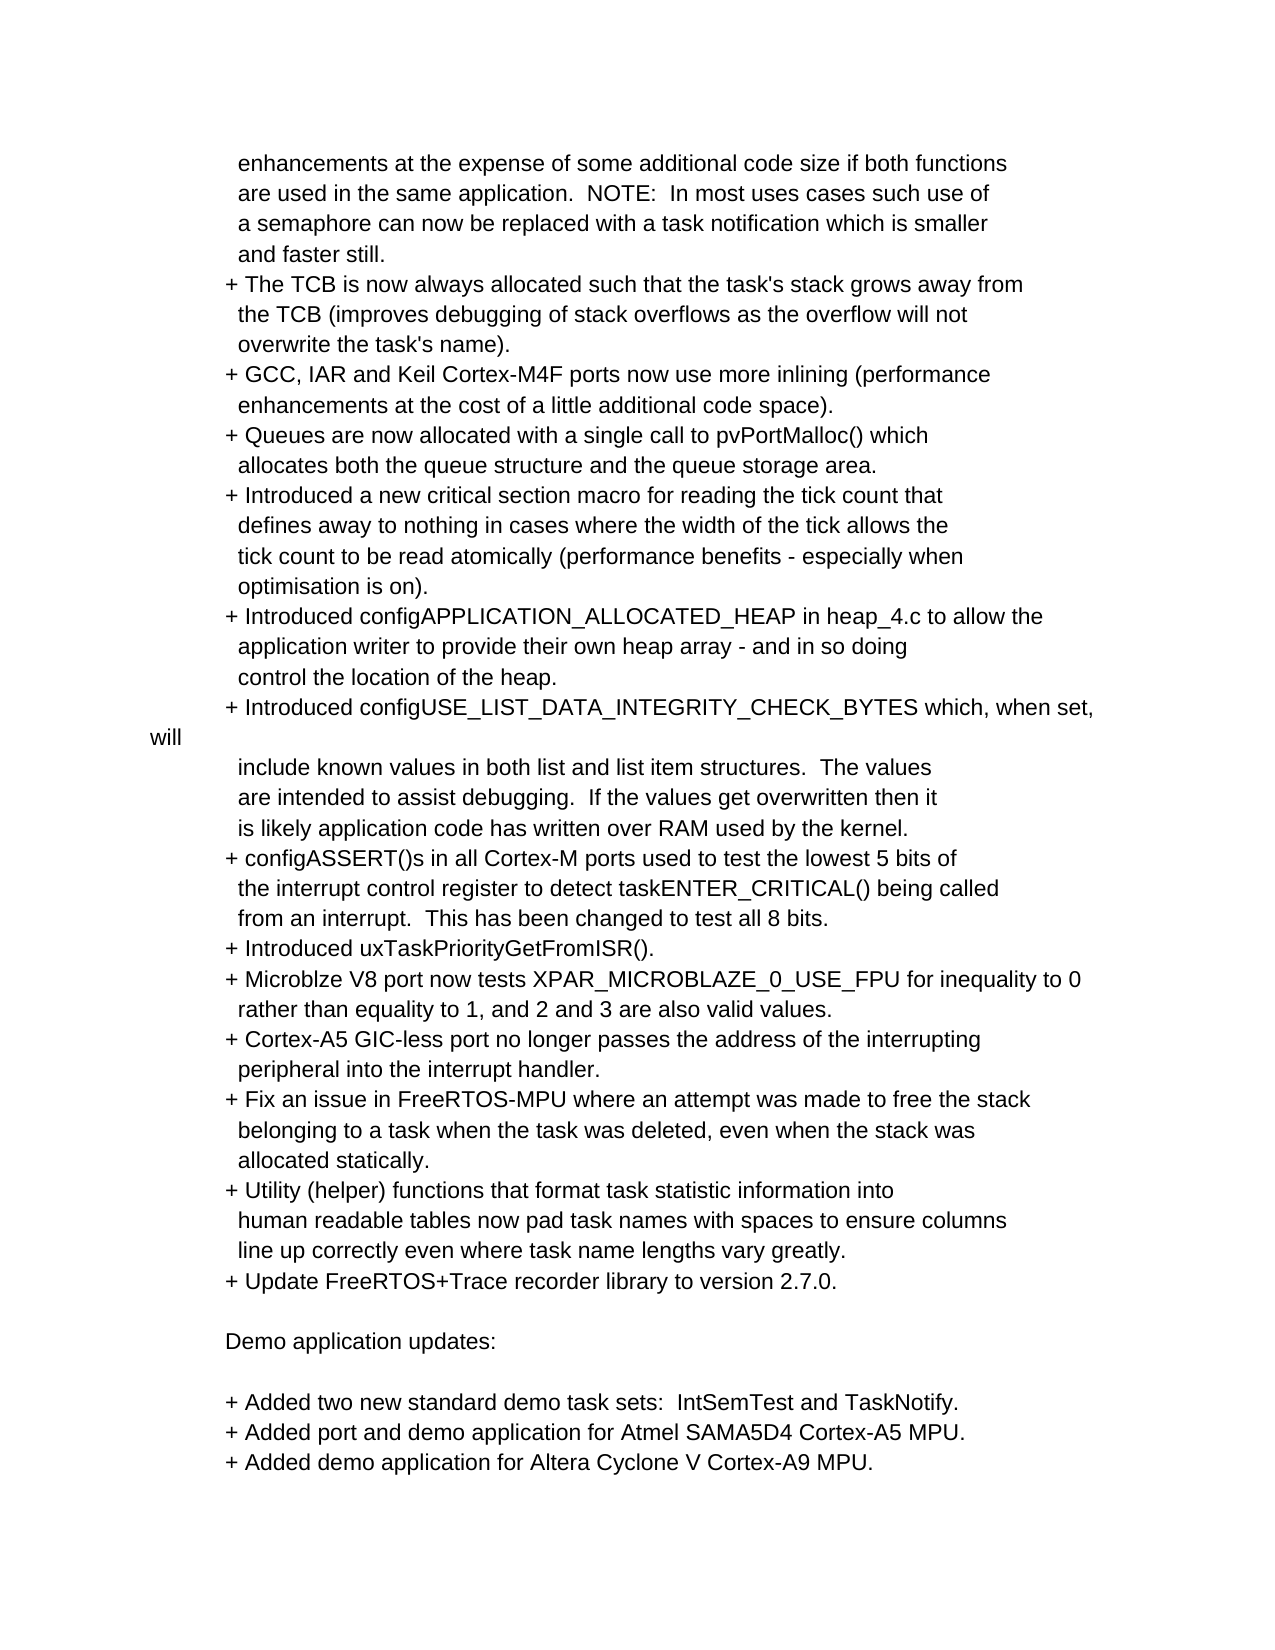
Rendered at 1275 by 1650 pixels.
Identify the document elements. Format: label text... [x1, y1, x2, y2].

text allocated statically. [150, 1147, 1125, 1173]
text + GCC, IAR and Keil Cortex-M4F ports now use more inlining (performance [150, 361, 1125, 388]
text application writer to provide their own heap array - and in so doing [150, 633, 1125, 660]
text and faster still. [150, 241, 1125, 267]
text allocates both the queue structure and the queue storage area. [150, 452, 1125, 478]
text include known values in both list and list item structures. The values [150, 754, 1125, 781]
text are intended to assist debugging. If the values get overwritten then it [150, 784, 1125, 811]
text + Cortex-A5 GIC-less port no longer passes the address of the interrupting [150, 1026, 1125, 1052]
text + Added demo application for Altera Cyclone V Cortex-A9 MPU. [150, 1449, 1125, 1475]
text are used in the same application. NOTE: In most uses cases such use of [150, 180, 1125, 207]
text + The TCB is now always allocated such that the task's stack grows away from [150, 271, 1125, 297]
text optimisation is on). [150, 573, 1125, 599]
text overwrite the task's name). [150, 331, 1125, 358]
text enhancements at the cost of a little additional code space). [150, 392, 1125, 418]
text peripheral into the interrupt handler. [150, 1056, 1125, 1083]
text + configASSERT()s in all Cortex-M ports used to test the lowest 5 bits of [150, 845, 1125, 871]
text + Added port and demo application for Atmel SAMA5D4 Cortex-A5 MPU. [150, 1419, 1125, 1445]
text tick count to be read atomically (performance benefits - especially when [150, 543, 1125, 569]
text + Utility (helper) functions that format task statistic information into [150, 1177, 1125, 1203]
text + Queues are now allocated with a single call to pvPortMalloc() which [150, 422, 1125, 448]
text a semaphore can now be replaced with a task notification which is smaller [150, 210, 1125, 237]
text + Introduced configAPPLICATION_ALLOCATED_HEAP in heap_4.c to allow the [150, 603, 1125, 629]
text enhancements at the expense of some additional code size if both functions [150, 150, 1125, 176]
text line up correctly even where task name lengths vary greatly. [150, 1237, 1125, 1264]
text + Microblze V8 port now tests XPAR_MICROBLAZE_0_USE_FPU for inequality to 0 [150, 966, 1125, 992]
text from an interrupt. This has been changed to test all 8 bits. [150, 905, 1125, 932]
text is likely application code has written over RAM used by the kernel. [150, 814, 1125, 841]
text + Introduced configUSE_LIST_DATA_INTEGRITY_CHECK_BYTES which, when set, will [150, 694, 1125, 750]
text + Introduced uxTaskPriorityGetFromISR(). [150, 935, 1125, 962]
text control the location of the heap. [150, 663, 1125, 690]
text Demo application updates: [150, 1328, 1125, 1354]
text + Added two new standard demo task sets: IntSemTest and TaskNotify. [150, 1388, 1125, 1415]
text + Update FreeRTOS+Trace recorder library to version 2.7.0. [150, 1268, 1125, 1294]
text the interrupt control register to detect taskENTER_CRITICAL() being called [150, 875, 1125, 901]
text human readable tables now pad task names with spaces to ensure columns [150, 1207, 1125, 1234]
text belonging to a task when the task was deleted, even when the stack was [150, 1117, 1125, 1143]
text the TCB (improves debugging of stack overflows as the overflow will not [150, 301, 1125, 327]
text + Introduced a new critical section macro for reading the tick count that [150, 482, 1125, 509]
text + Fix an issue in FreeRTOS-MPU where an attempt was made to free the stack [150, 1086, 1125, 1113]
text rather than equality to 1, and 2 and 3 are also valid values. [150, 996, 1125, 1022]
text defines away to nothing in cases where the width of the tick allows the [150, 512, 1125, 539]
